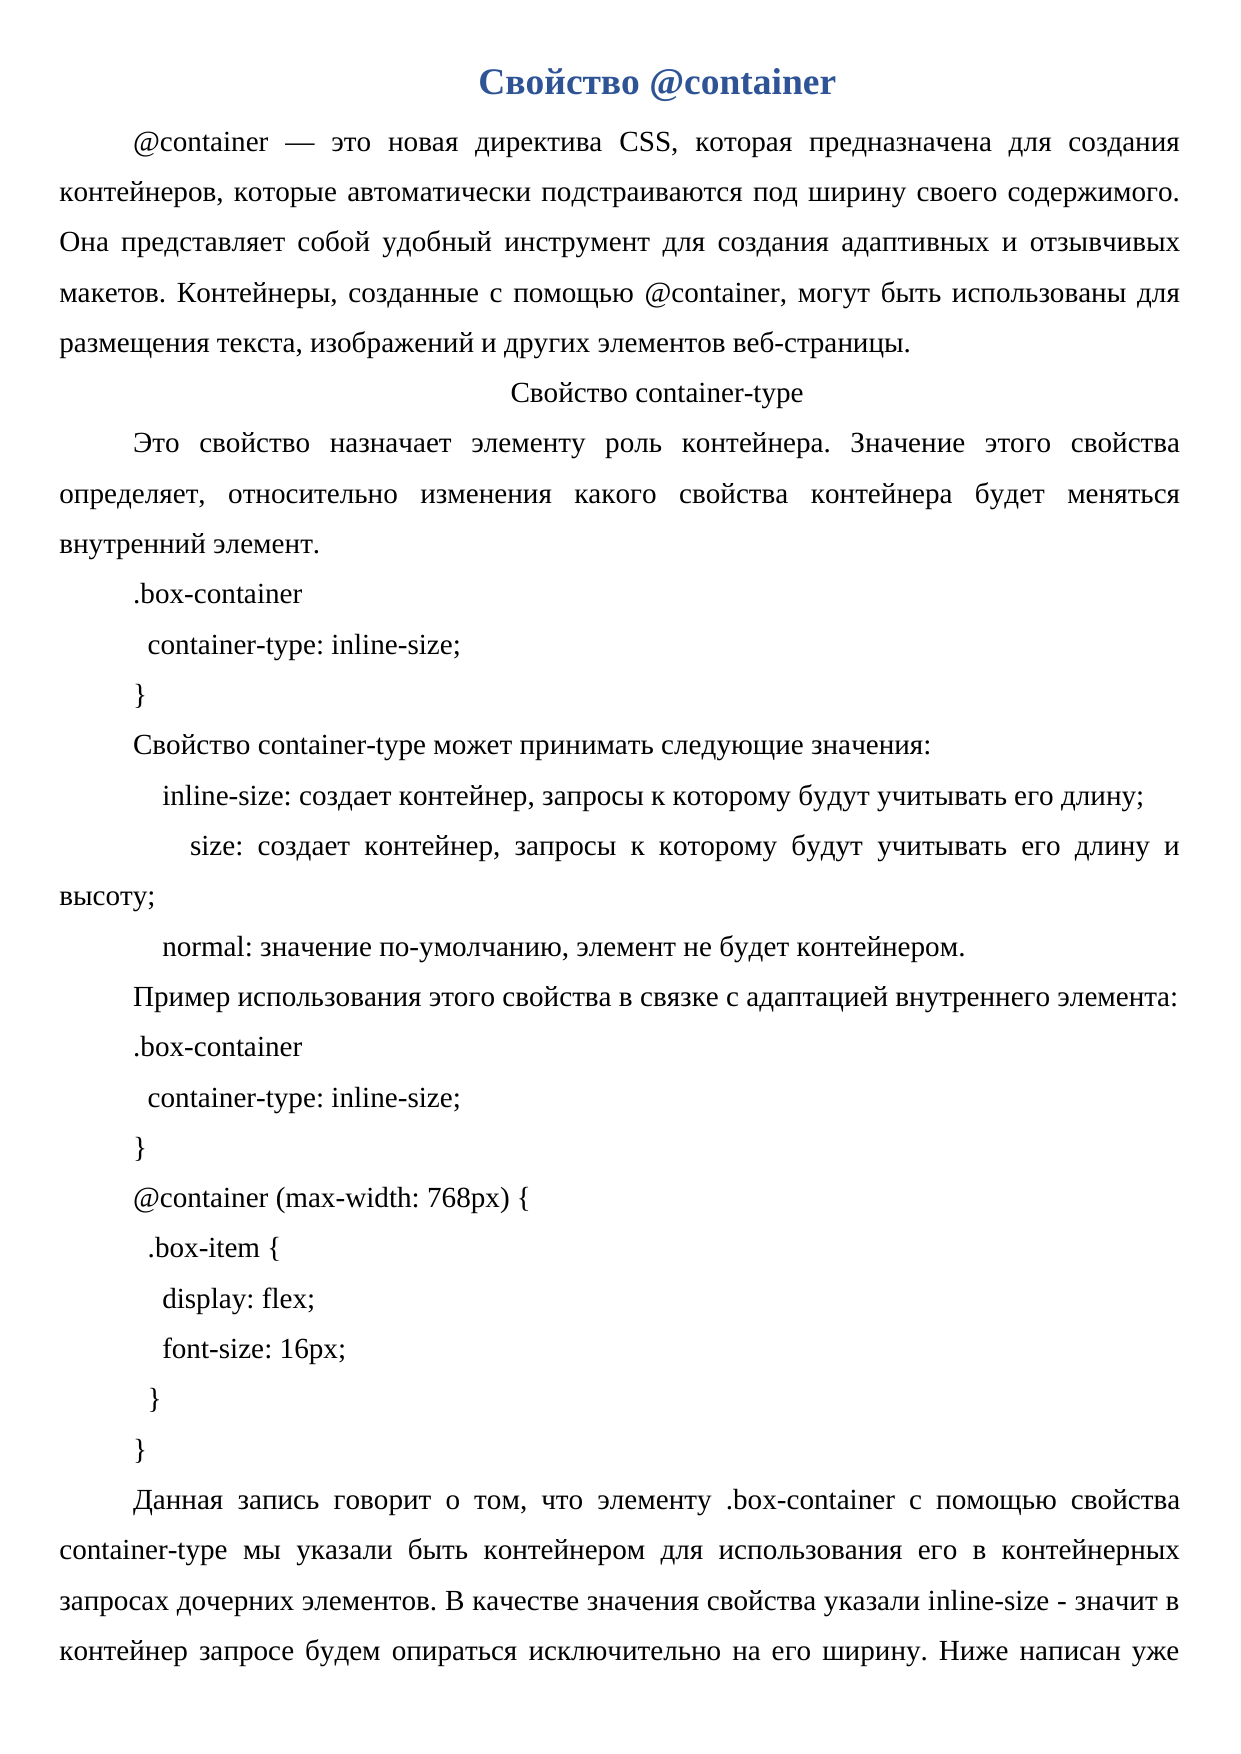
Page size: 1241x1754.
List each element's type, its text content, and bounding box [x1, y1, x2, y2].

text @container — это новая директива CSS, которая предназначена для создания контейнеров, которые автоматически подстраиваются под ширину своего содержимого. Она представляет собой удобный инструмент для создания адаптивных и отзывчивых макетов. Контейнеры, созданные с помощью @container, могут быть использованы для размещения текста, изображений и других элементов веб-страницы. [59, 124, 1181, 358]
text .box-container [59, 1029, 1181, 1063]
text Пример использования этого свойства в связке с адаптацией внутреннего элемента: [59, 979, 1181, 1013]
text .box-item { [59, 1231, 1181, 1264]
text Свойство container-type может принимать следующие значения: [59, 727, 1181, 761]
text inline-size: создает контейнер, запросы к которому будут учитывать его длину; [59, 778, 1181, 811]
text container-type: inline-size; [59, 1080, 1181, 1113]
text Свойство container-type [59, 375, 1181, 409]
text } [59, 677, 1181, 711]
text } [59, 1382, 1181, 1415]
text Это свойство назначает элементу роль контейнера. Значение этого свойства определяет, относительно изменения какого свойства контейнера будет меняться внутренний элемент. [59, 426, 1181, 560]
text size: создает контейнер, запросы к которому будут учитывать его длину и высоту; [59, 828, 1181, 912]
text @container (max-width: 768px) { [59, 1180, 1181, 1214]
text normal: значение по-умолчанию, элемент не будет контейнером. [59, 929, 1181, 962]
text display: flex; [59, 1281, 1181, 1314]
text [59, 1482, 1181, 1667]
text Свойство @container [59, 59, 1181, 102]
text container-type: inline-size; [59, 627, 1181, 660]
text } [59, 1130, 1181, 1163]
text font-size: 16px; [59, 1331, 1181, 1365]
text .box-container [59, 577, 1181, 610]
text } [59, 1432, 1181, 1465]
